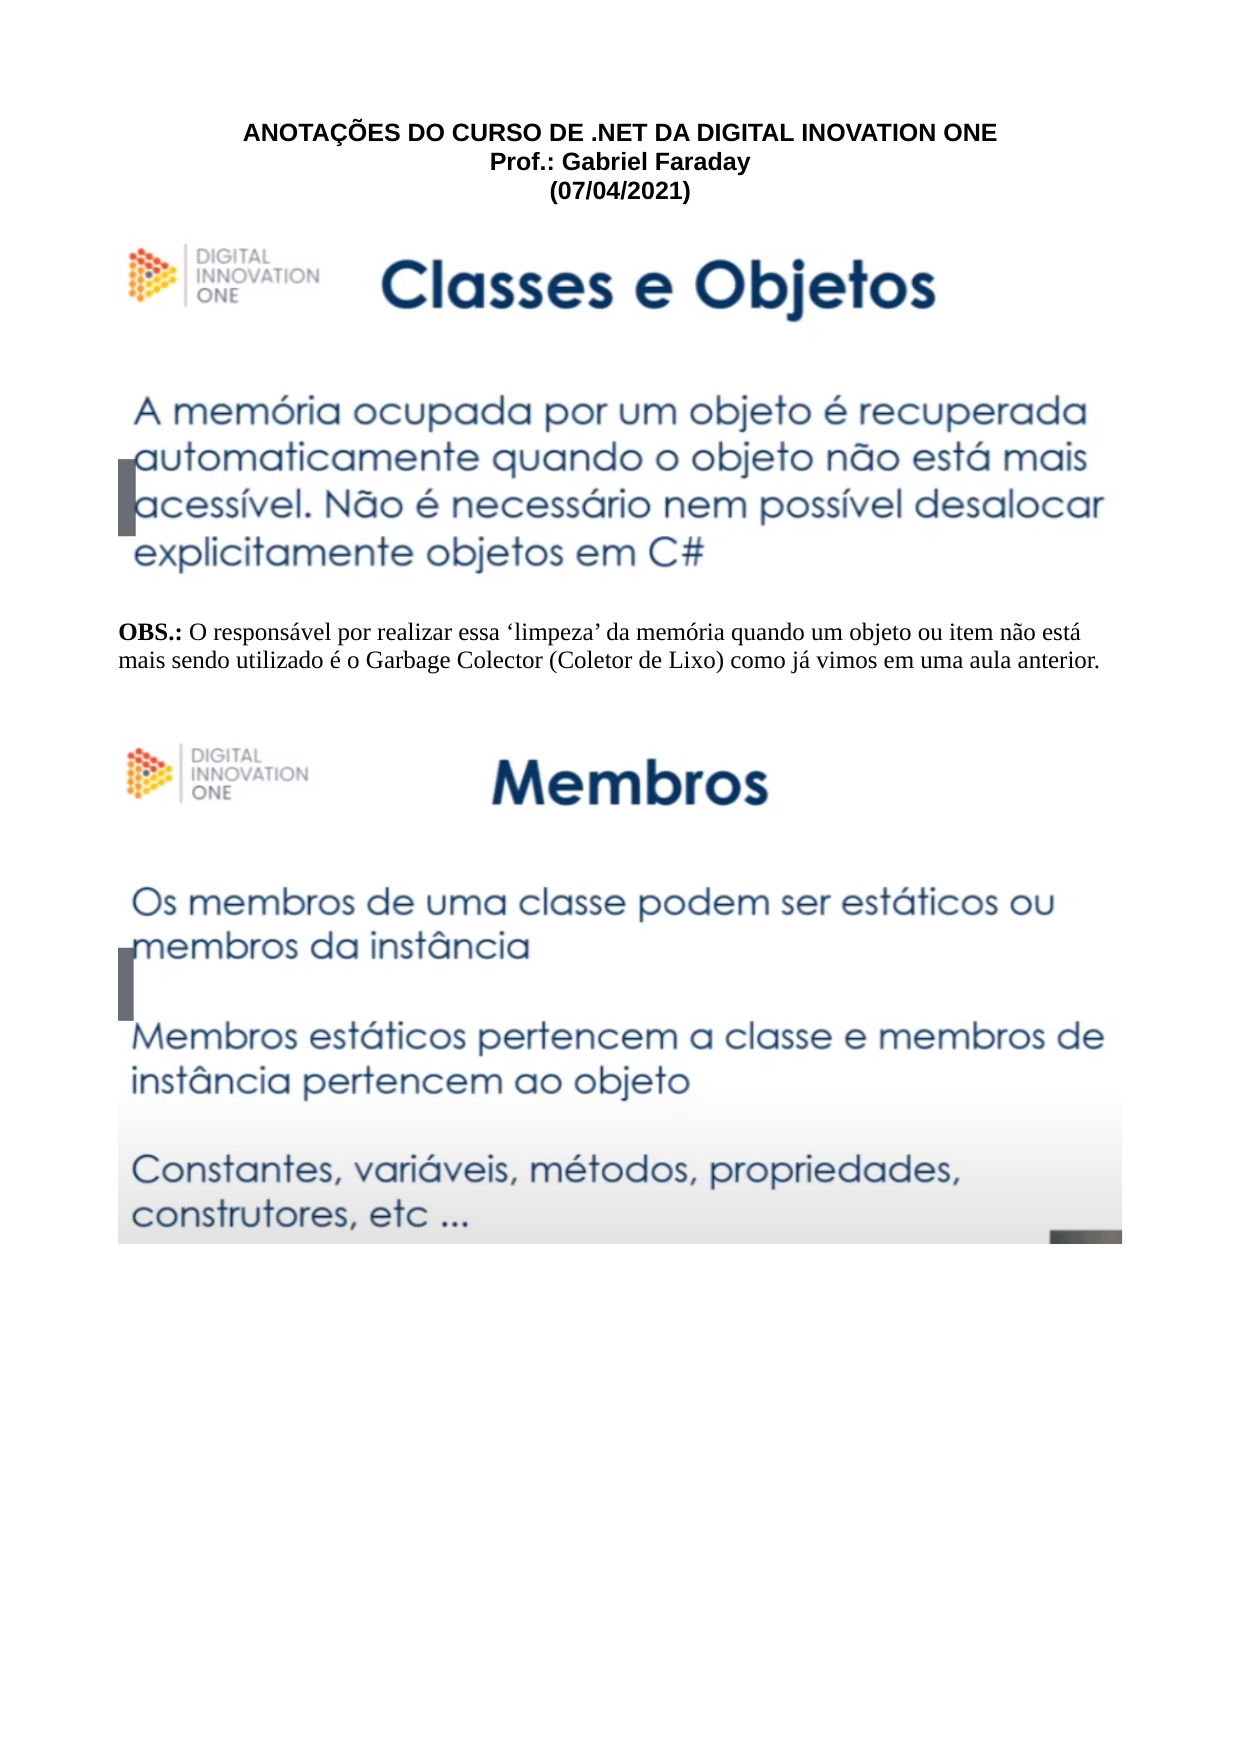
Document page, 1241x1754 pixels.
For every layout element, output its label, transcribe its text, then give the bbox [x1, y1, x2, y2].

picture [118, 732, 1123, 1244]
text OBS.: O responsável por realizar essa ‘limpeza’ da memória quando um objeto ou item não está mais sendo utilizado é o Garbage Colector (Coletor de Lixo) como já vimos em uma aula anterior. [118, 617, 1122, 674]
picture [118, 233, 1123, 589]
